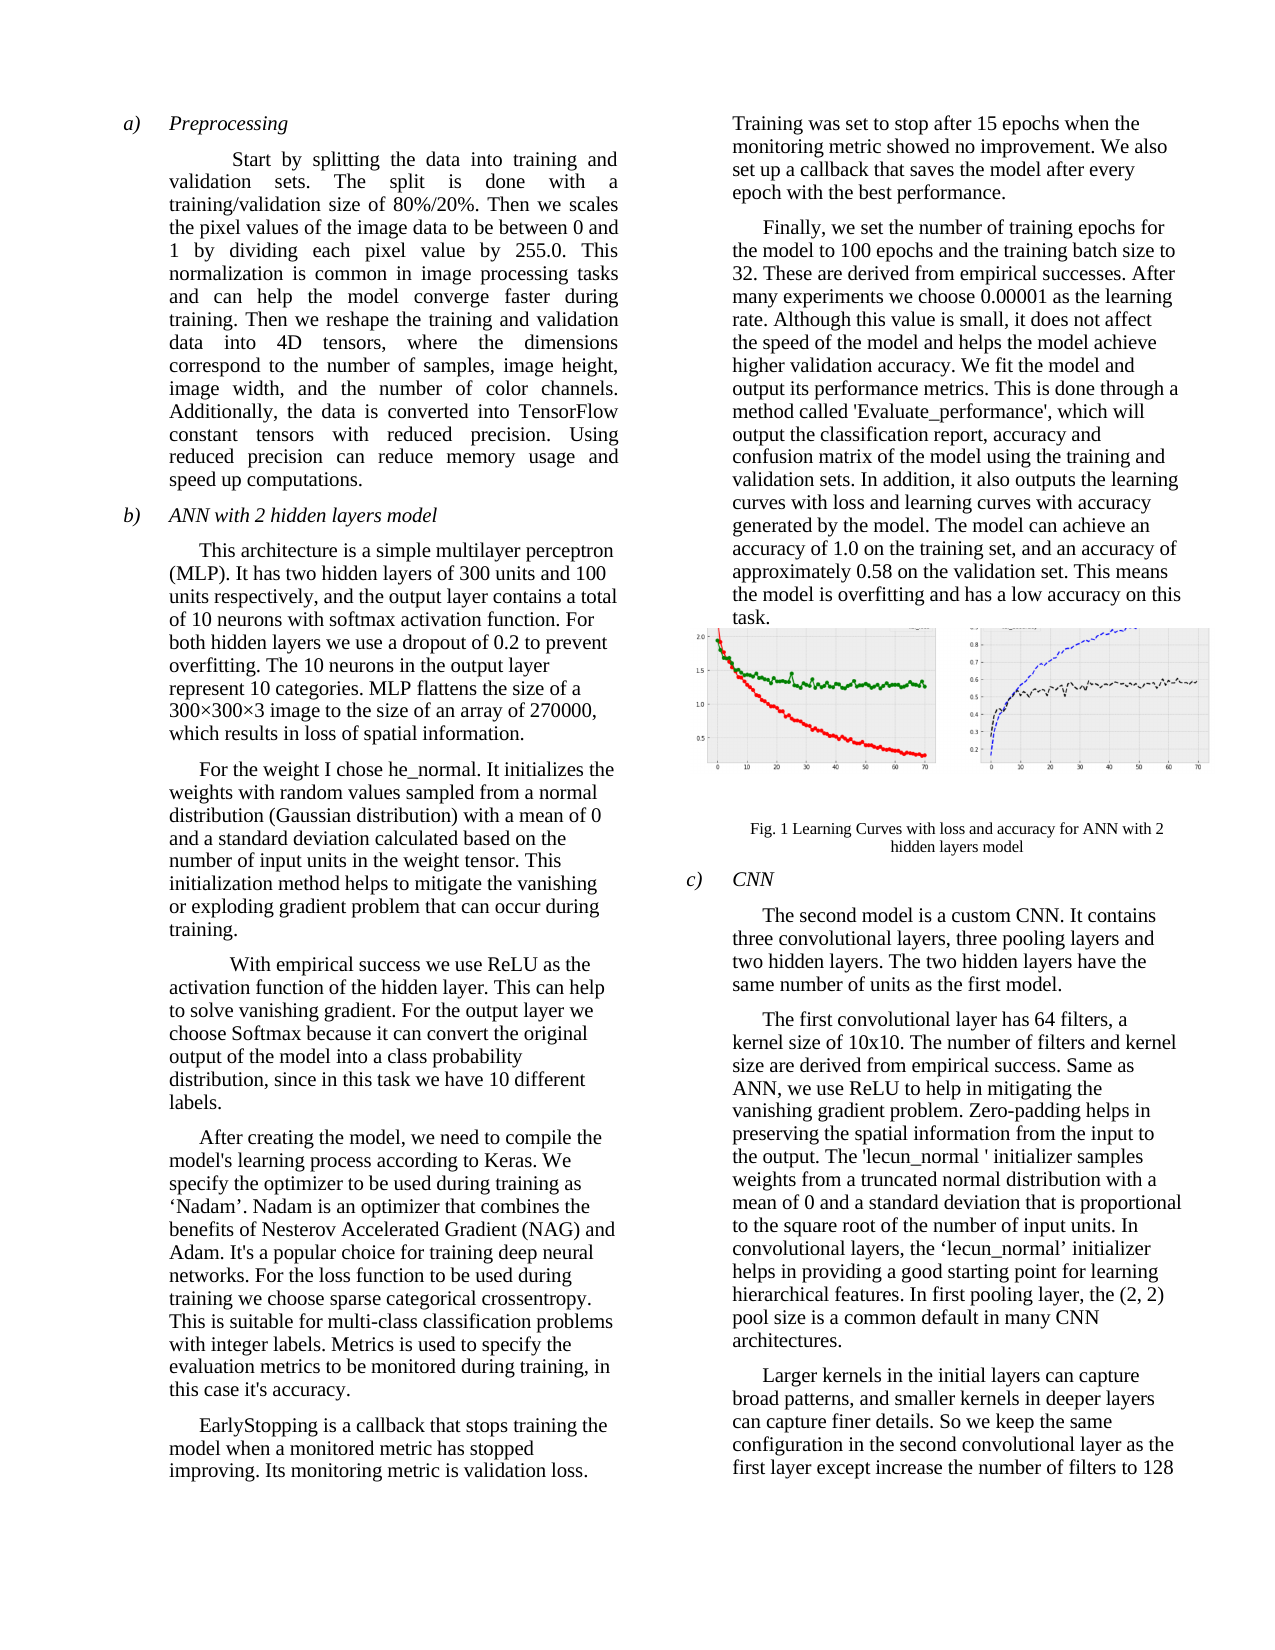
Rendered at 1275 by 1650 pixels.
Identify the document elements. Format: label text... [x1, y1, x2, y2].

text After creating the model, we need to compile the model's learning process according to Keras. We specify the optimizer to be used during training as ‘Nadam’. Nadam is an optimizer that combines the benefits of Nesterov Accelerated Gradient (NAG) and Adam. It's a popular choice for training deep neural networks. For the loss function to be used during training we choose sparse categorical crossentropy. This is suitable for multi-class classification problems with integer labels. Metrics is used to specify the evaluation metrics to be monitored during training, in this case it's accuracy. [169, 1126, 619, 1401]
text EarlyStopping is a callback that stops training the model when a monitored metric has stopped improving. Its monitoring metric is validation loss. Training was set to stop after 15 epochs when the monitoring metric showed no improvement. We also set up a callback that saves the model after every epoch with the best performance. [169, 1414, 619, 1482]
list Preprocessing [123, 112, 619, 135]
picture [690, 628, 1215, 774]
text EarlyStopping is a callback that stops training the model when a monitored metric has stopped improving. Its monitoring metric is validation loss. Training was set to stop after 15 epochs when the monitoring metric showed no improvement. We also set up a callback that saves the model after every epoch with the best performance. [732, 112, 1182, 204]
text The second model is a custom CNN. It contains three convolutional layers, three pooling layers and two hidden layers. The two hidden layers have the same number of units as the first model. [732, 904, 1182, 996]
text For the weight I chose he_normal. It initializes the weights with random values sampled from a normal distribution (Gaussian distribution) with a mean of 0 and a standard deviation calculated based on the number of input units in the weight tensor. This initialization method helps to mitigate the vanishing or exploding gradient problem that can occur during training. [169, 758, 619, 941]
text This architecture is a simple multilayer perceptron (MLP). It has two hidden layers of 300 units and 100 units respectively, and the output layer contains a total of 10 neurons with softmax activation function. For both hidden layers we use a dropout of 0.2 to prevent overfitting. The 10 neurons in the output layer represent 10 categories. MLP flattens the size of a 300×300×3 image to the size of an array of 270000, which results in loss of spatial information. [169, 539, 619, 745]
list CNN [686, 869, 1182, 891]
text Start by splitting the data into training and validation sets. The split is done with a training/validation size of 80%/20%. Then we scales the pixel values of the image data to be between 0 and 1 by dividing each pixel value by 255.0. This normalization is common in image processing tasks and can help the model converge faster during training. Then we reshape the training and validation data into 4D tensors, where the dimensions correspond to the number of samples, image height, image width, and the number of color channels. Additionally, the data is converted into TensorFlow constant tensors with reduced precision. Using reduced precision can reduce memory usage and speed up computations. [169, 148, 619, 491]
list ANN with 2 hidden layers model [123, 504, 619, 527]
text Finally, we set the number of training epochs for the model to 100 epochs and the training batch size to 32. These are derived from empirical successes. After many experiments we choose 0.00001 as the learning rate. Although this value is small, it does not affect the speed of the model and helps the model achieve higher validation accuracy. We fit the model and output its performance metrics. This is done through a method called 'Evaluate_performance', which will output the classification report, accuracy and confusion matrix of the model using the training and validation sets. In addition, it also outputs the learning curves with loss and learning curves with accuracy generated by the model. The model can achieve an accuracy of 1.0 on the training set, and an accuracy of approximately 0.58 on the validation set. This means the model is overfitting and has a low accuracy on this task. [732, 217, 1182, 628]
text With empirical success we use ReLU as the activation function of the hidden layer. This can help to solve vanishing gradient. For the output layer we choose Softmax because it can convert the original output of the model into a class probability distribution, since in this task we have 10 different labels. [169, 954, 619, 1114]
text The first convolutional layer has 64 filters, a kernel size of 10x10. The number of filters and kernel size are derived from empirical success. Same as ANN, we use ReLU to help in mitigating the vanishing gradient problem. Zero-padding helps in preserving the spatial information from the input to the output. The 'lecun_normal ' initializer samples weights from a truncated normal distribution with a mean of 0 and a standard deviation that is proportional to the square root of the number of input units. In convolutional layers, the ‘lecun_normal’ initializer helps in providing a good starting point for learning hierarchical features. In first pooling layer, the (2, 2) pool size is a common default in many CNN architectures. [732, 1008, 1182, 1352]
text Fig. 1 Learning Curves with loss and accuracy for ANN with 2 hidden layers model [732, 820, 1182, 856]
